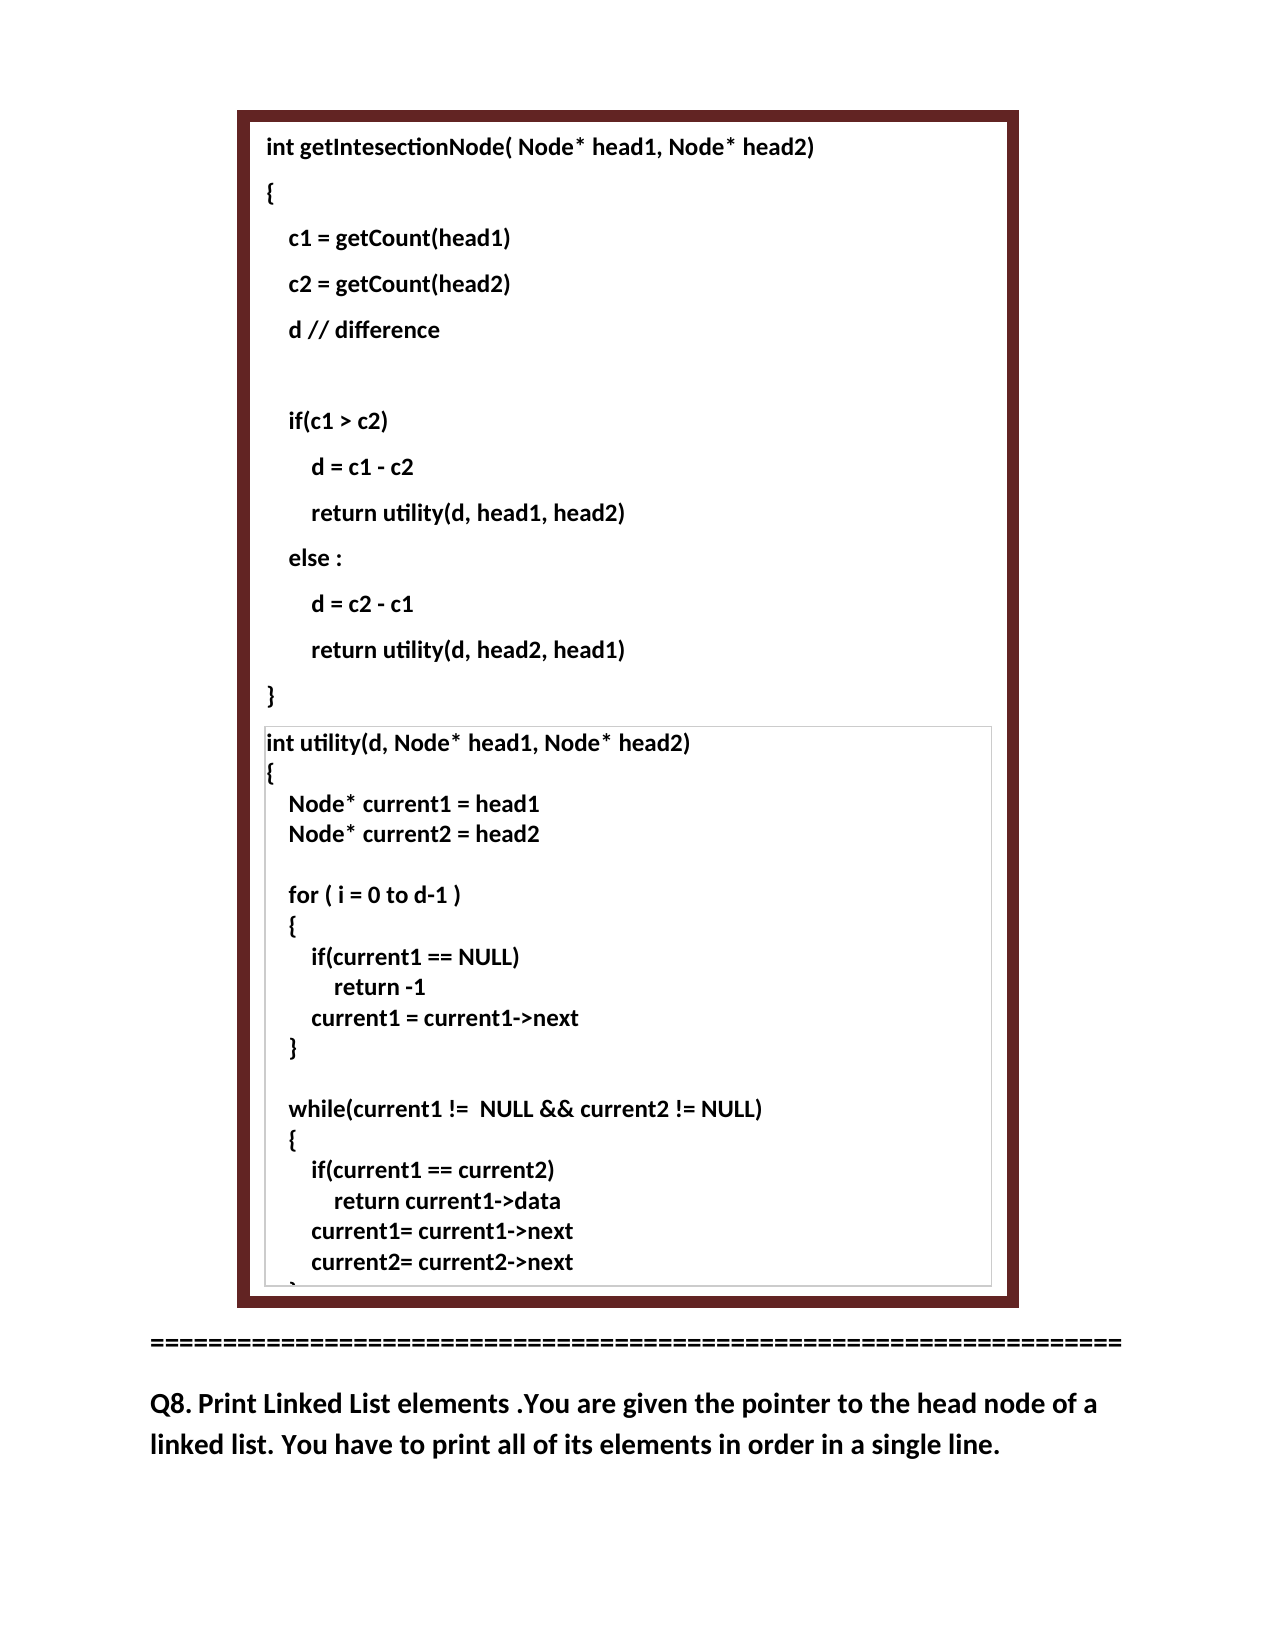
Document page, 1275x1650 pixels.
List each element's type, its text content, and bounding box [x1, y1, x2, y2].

text =================================================================== [150, 1324, 1125, 1359]
text Q8. Print Linked List elements .You are given the pointer to the head node of a linked list. You have to print all of its elements in order in a single line. [150, 1385, 1125, 1462]
